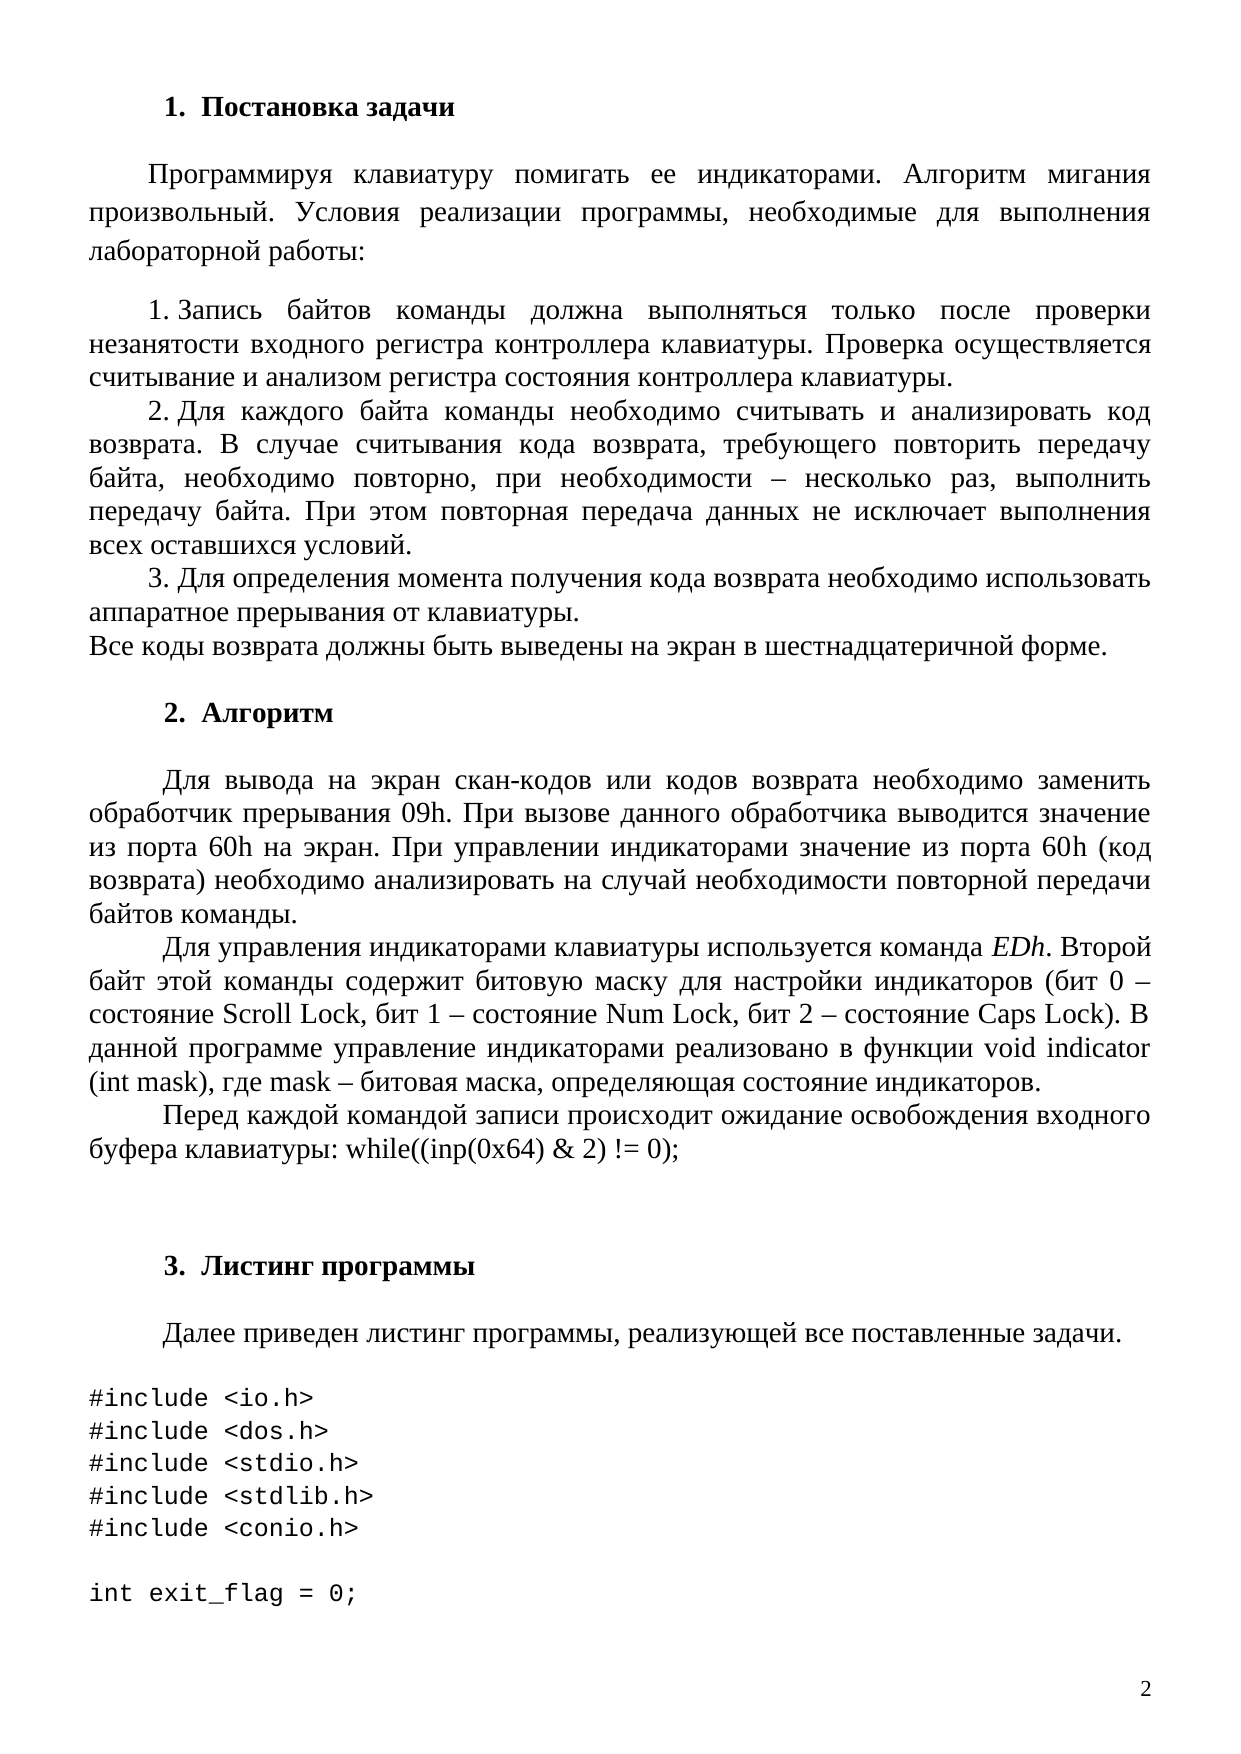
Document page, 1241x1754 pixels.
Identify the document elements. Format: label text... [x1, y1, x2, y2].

subtitle Для управления индикаторами клавиатуры используется команда EDh. Второй байт этой команды содержит битовую маску для настройки индикаторов (бит 0 – состояние Scroll Lock, бит 1 – состояние Num Lock, бит 2 – состояние Caps Lock). В данной программе управление индикаторами реализовано в функции void indicator (int mask), где mask – битовая маска, определяющая состояние индикаторов. [89, 929, 1152, 1097]
text #include <dos.h> [89, 1418, 1152, 1447]
title Алгоритм [164, 695, 1152, 728]
text #include <stdlib.h> [89, 1483, 1152, 1512]
title Все коды возврата должны быть выведены на экран в шестнадцатеричной форме. [89, 628, 1152, 661]
text #include <stdio.h> [89, 1451, 1152, 1479]
subtitle Для вывода на экран скан-кодов или кодов возврата необходимо заменить обработчик прерывания 09h. При вызове данного обработчика выводится значение из порта 60h на экран. При управлении индикаторами значение из порта 60h (код возврата) необходимо анализировать на случай необходимости повторной передачи байтов команды. [89, 762, 1152, 929]
title Постановка задачи [164, 89, 1152, 122]
subtitle Перед каждой командой записи происходит ожидание освобождения входного буфера клавиатуры: while((inp(0x64) & 2) != 0); [89, 1097, 1152, 1164]
text #include <conio.h> [89, 1516, 1152, 1544]
list Для определения момента получения кода возврата необходимо использовать аппаратное прерывания от клавиатуры. [89, 561, 1152, 628]
text int exit_flag = 0; [89, 1581, 1152, 1609]
list Для каждого байта команды необходимо считывать и анализировать код возврата. В случае считывания кода возврата, требующего повторить передачу байта, необходимо повторно, при необходимости – несколько раз, выполнить передачу байта. При этом повторная передача данных не исключает выполнения всех оставшихся условий. [89, 393, 1152, 561]
title Листинг программы [164, 1248, 1152, 1281]
text #include <io.h> [89, 1386, 1152, 1414]
text Далее приведен листинг программы, реализующей все поставленные задачи. [89, 1315, 1152, 1348]
list Запись байтов команды должна выполняться только после проверки незанятости входного регистра контроллера клавиатуры. Проверка осуществляется считывание и анализом регистра состояния контроллера клавиатуры. [89, 292, 1152, 393]
text Программируя клавиатуру помигать ее индикаторами. Алгоритм мигания произвольный. Условия реализации программы, необходимые для выполнения лабораторной работы: [89, 156, 1152, 266]
